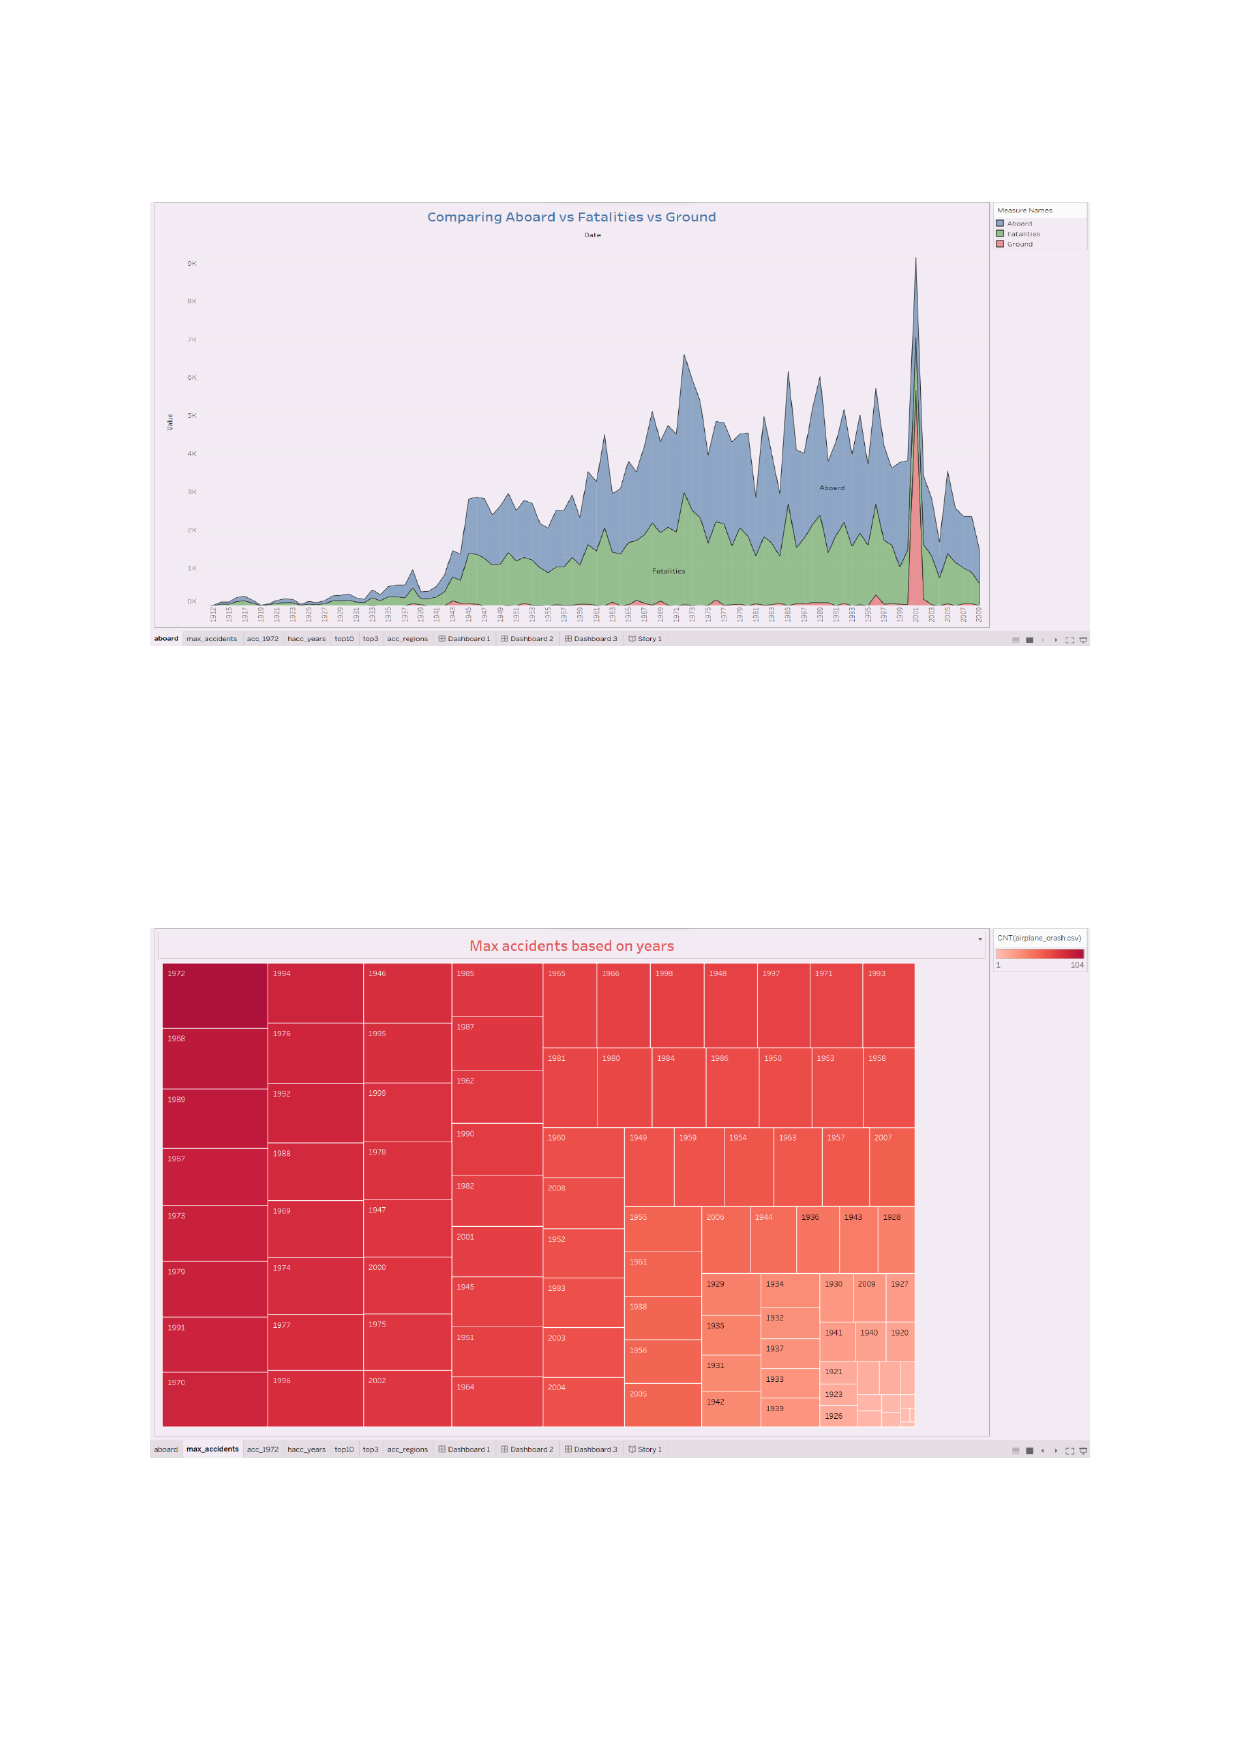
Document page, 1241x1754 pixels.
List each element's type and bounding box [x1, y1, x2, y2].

picture [150, 928, 1091, 1458]
picture [150, 202, 1091, 646]
